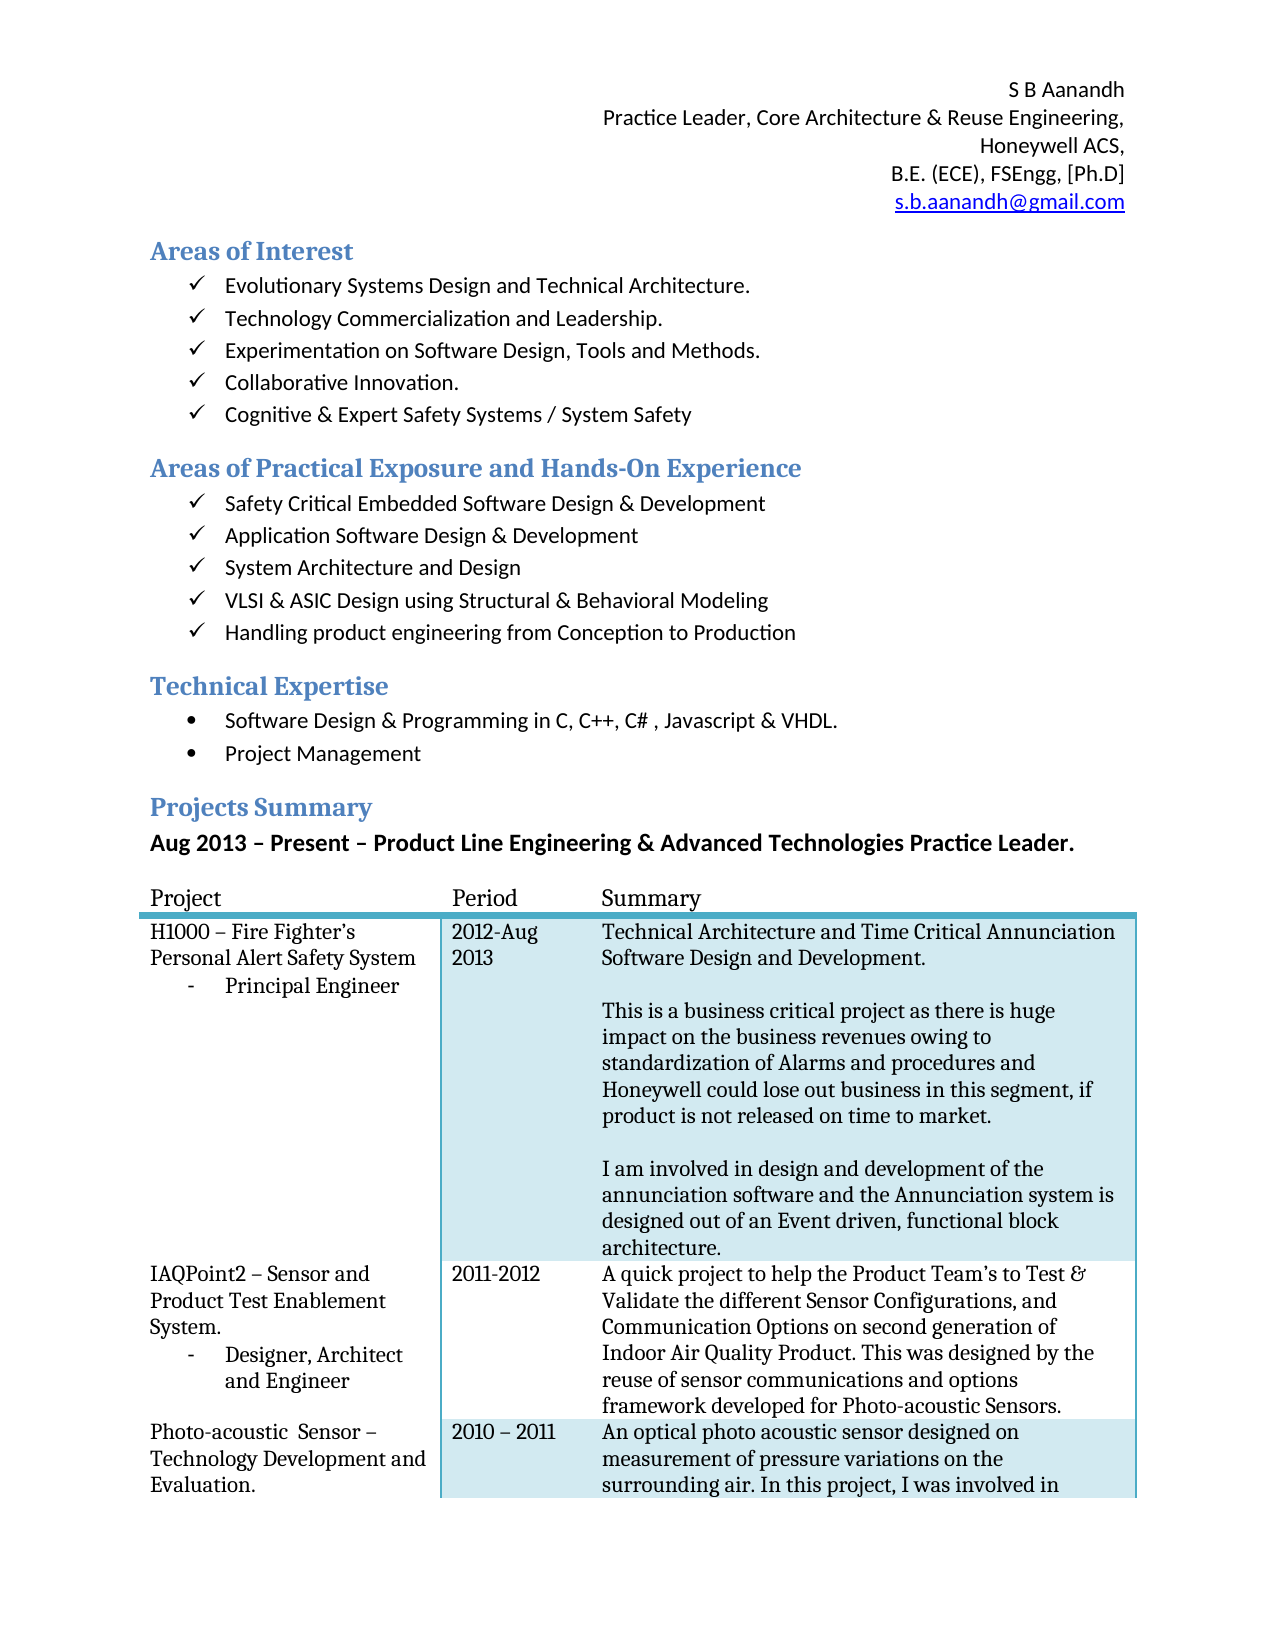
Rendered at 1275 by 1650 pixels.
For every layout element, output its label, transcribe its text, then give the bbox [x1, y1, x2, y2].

list Cognitive & Expert Safety Systems / System Safety [187, 400, 1125, 428]
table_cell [591, 1419, 1135, 1498]
list VLSI & ASIC Design using Structural & Behavioral Modeling [187, 586, 1125, 614]
list Handling product engineering from Conception to Production [187, 618, 1125, 646]
list System Architecture and Design [187, 553, 1125, 582]
list Application Software Design & Development [187, 521, 1125, 549]
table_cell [139, 1419, 440, 1498]
table_cell 2011-2012 [442, 1261, 591, 1419]
table_header Project [139, 884, 441, 912]
subtitle Areas of Practical Exposure and Hands-On Experience [150, 453, 1125, 484]
list Evolutionary Systems Design and Technical Architecture. [187, 272, 1125, 300]
table_cell 2012-Aug 2013 [442, 919, 591, 1261]
text Aug 2013 – Present – Product Line Engineering & Advanced Technologies Practice Leader. [150, 828, 1125, 858]
table_cell 2010 – 2011 [442, 1419, 591, 1498]
list Safety Critical Embedded Software Design & Development [187, 489, 1125, 517]
table_cell IAQPoint2 – Sensor and Product Test Enablement System. Designer, Architect and Engineer [139, 1261, 440, 1419]
list Software Design & Programming in C, C++, C# , Javascript & VHDL. [187, 707, 1125, 735]
table_header Summary [591, 884, 1136, 912]
table_cell A quick project to help the Product Team’s to Test & Validate the different Sensor Configurations, and Communication Options on second generation of Indoor Air Quality Product. This was designed by the reuse of sensor communications and options framework developed for Photo-acoustic Sensors. [591, 1261, 1135, 1419]
list Project Management [187, 739, 1125, 767]
list Experimentation on Software Design, Tools and Methods. [187, 336, 1125, 364]
list Technology Commercialization and Leadership. [187, 304, 1125, 332]
table_cell Technical Architecture and Time Critical Annunciation Software Design and Development. This is a business critical project as there is huge impact on the business revenues owing to standardization of Alarms and procedures and Honeywell could lose out business in this segment, if product is not released on time to market. I am involved in design and development of the annunciation software and the Annunciation system is designed out of an Event driven, functional block architecture. [591, 919, 1135, 1261]
list Collaborative Innovation. [187, 368, 1125, 396]
subtitle Technical Expertise [150, 671, 1125, 702]
subtitle Areas of Interest [150, 236, 1125, 267]
table_header Period [441, 884, 591, 912]
table_cell H1000 – Fire Fighter’s Personal Alert Safety System Principal Engineer [139, 919, 440, 1261]
subtitle Projects Summary [150, 792, 1125, 823]
